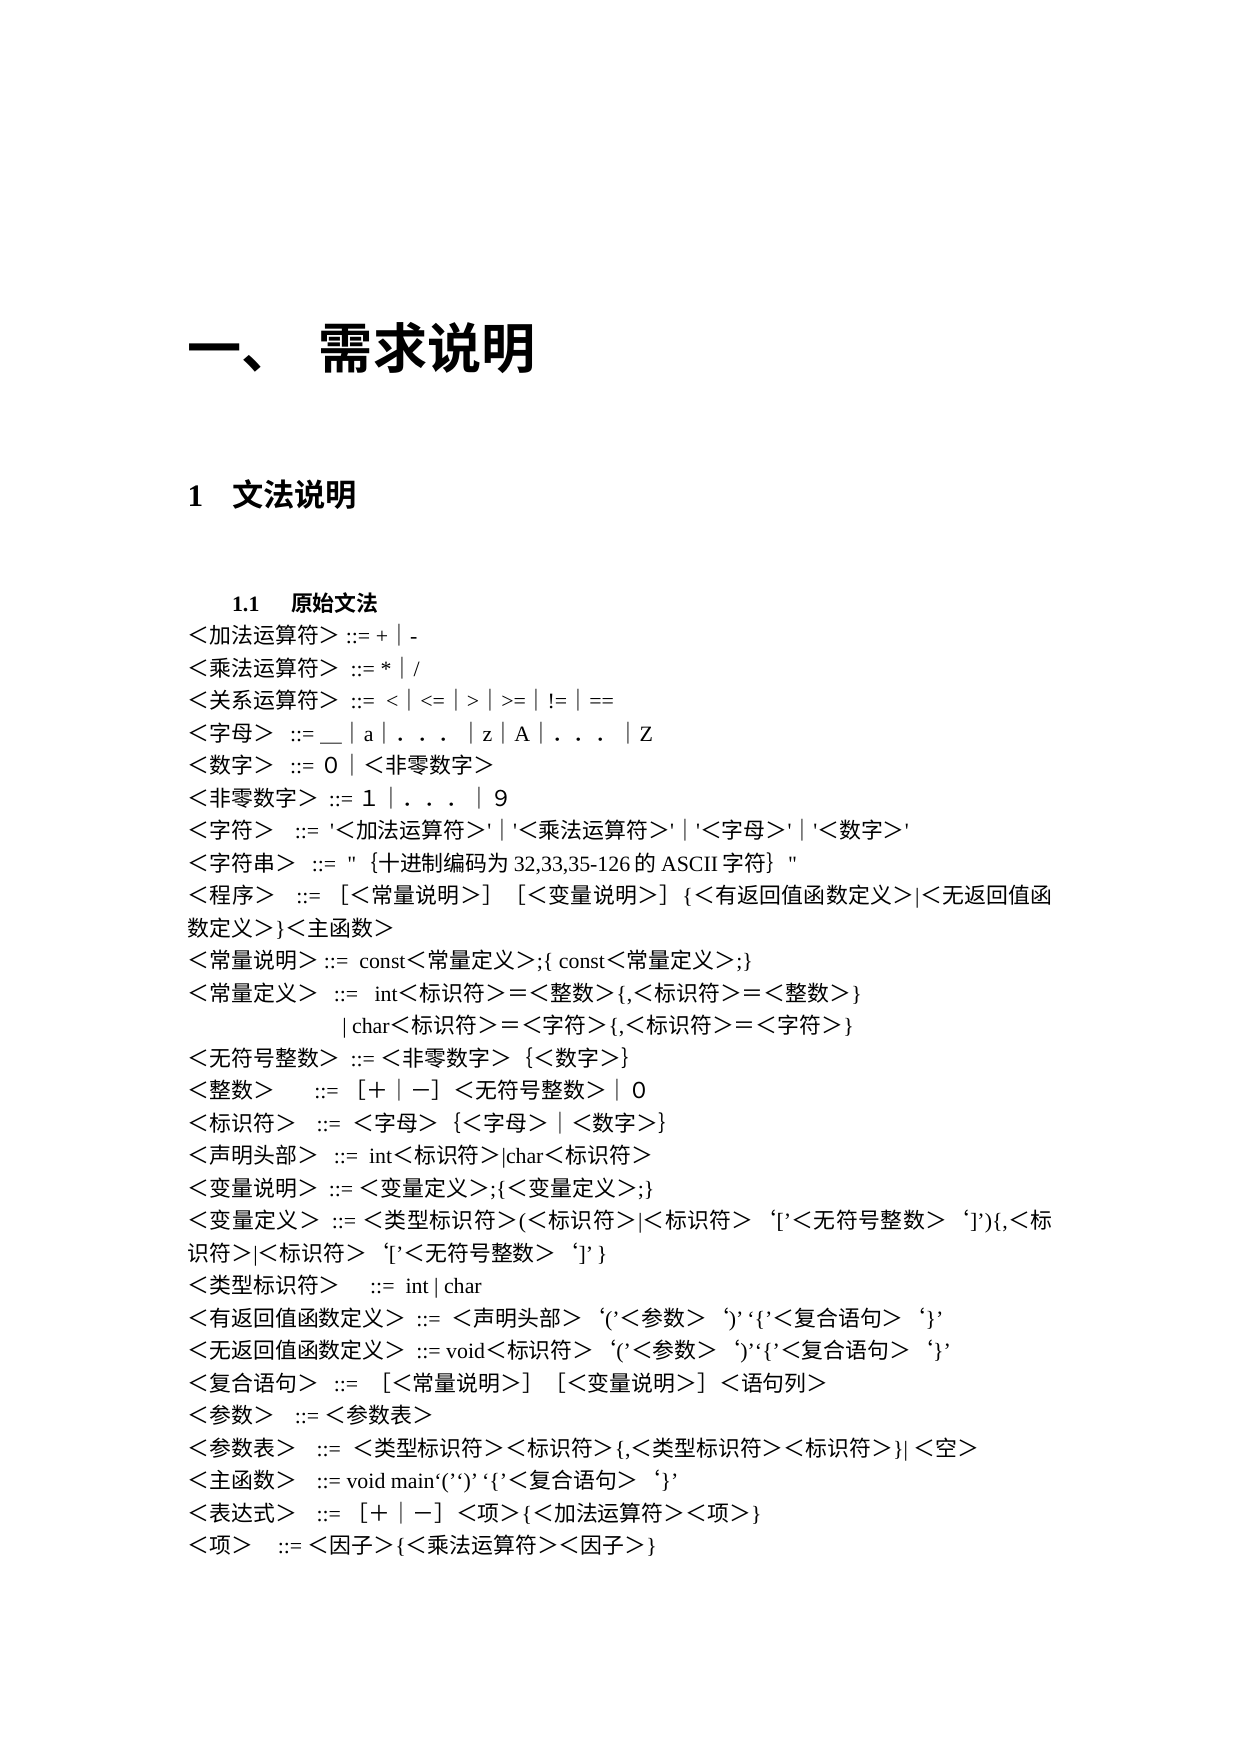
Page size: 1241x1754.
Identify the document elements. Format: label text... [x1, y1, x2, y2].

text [187, 618, 1053, 1560]
list 需求说明 [187, 296, 1053, 394]
list 原始文法 [232, 585, 1053, 618]
subtitle 文法说明 [187, 460, 1053, 525]
